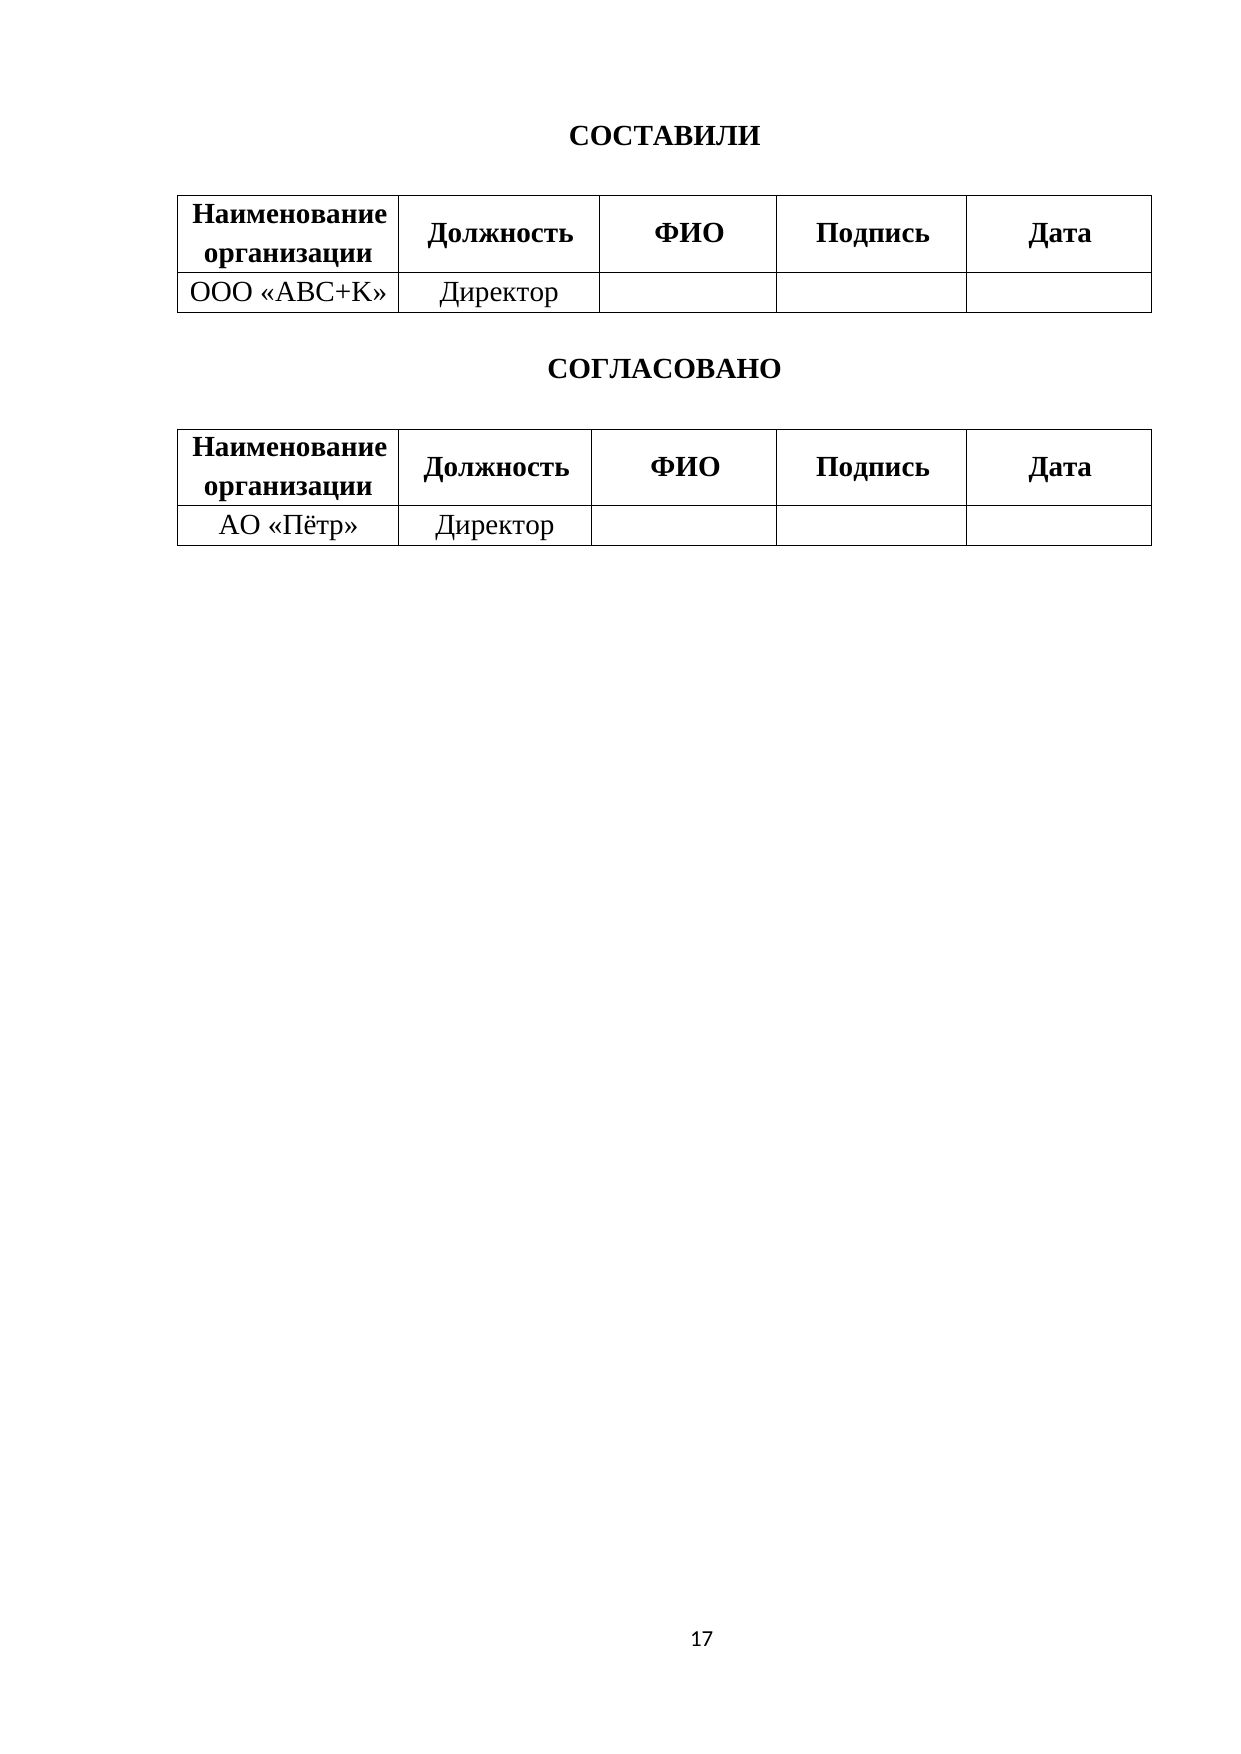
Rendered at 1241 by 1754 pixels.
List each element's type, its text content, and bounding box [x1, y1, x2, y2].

table_header ФИО [600, 196, 776, 272]
table_header Должность [399, 430, 591, 505]
table_cell [600, 273, 776, 312]
table_header Подпись [777, 430, 966, 505]
table_header ФИО [592, 430, 776, 505]
table_cell [967, 273, 1151, 312]
table_cell Директор [399, 273, 599, 312]
text СОСТАВИЛИ [177, 118, 1152, 152]
table_header Должность [399, 196, 599, 272]
table_cell [967, 506, 1151, 545]
table_header Подпись [777, 196, 966, 272]
table_header Дата [967, 196, 1151, 272]
text СОГЛАСОВАНО [177, 351, 1152, 385]
table_cell Директор [399, 506, 591, 545]
table_cell [592, 506, 776, 545]
table_header Наименование организации [178, 196, 398, 272]
table_header Наименование организации [178, 430, 398, 505]
table_cell [777, 506, 966, 545]
table_header Дата [967, 430, 1151, 505]
table_cell АО «Пётр» [178, 506, 398, 545]
table_cell ООО «ABC+K» [178, 273, 398, 312]
table_cell [777, 273, 966, 312]
